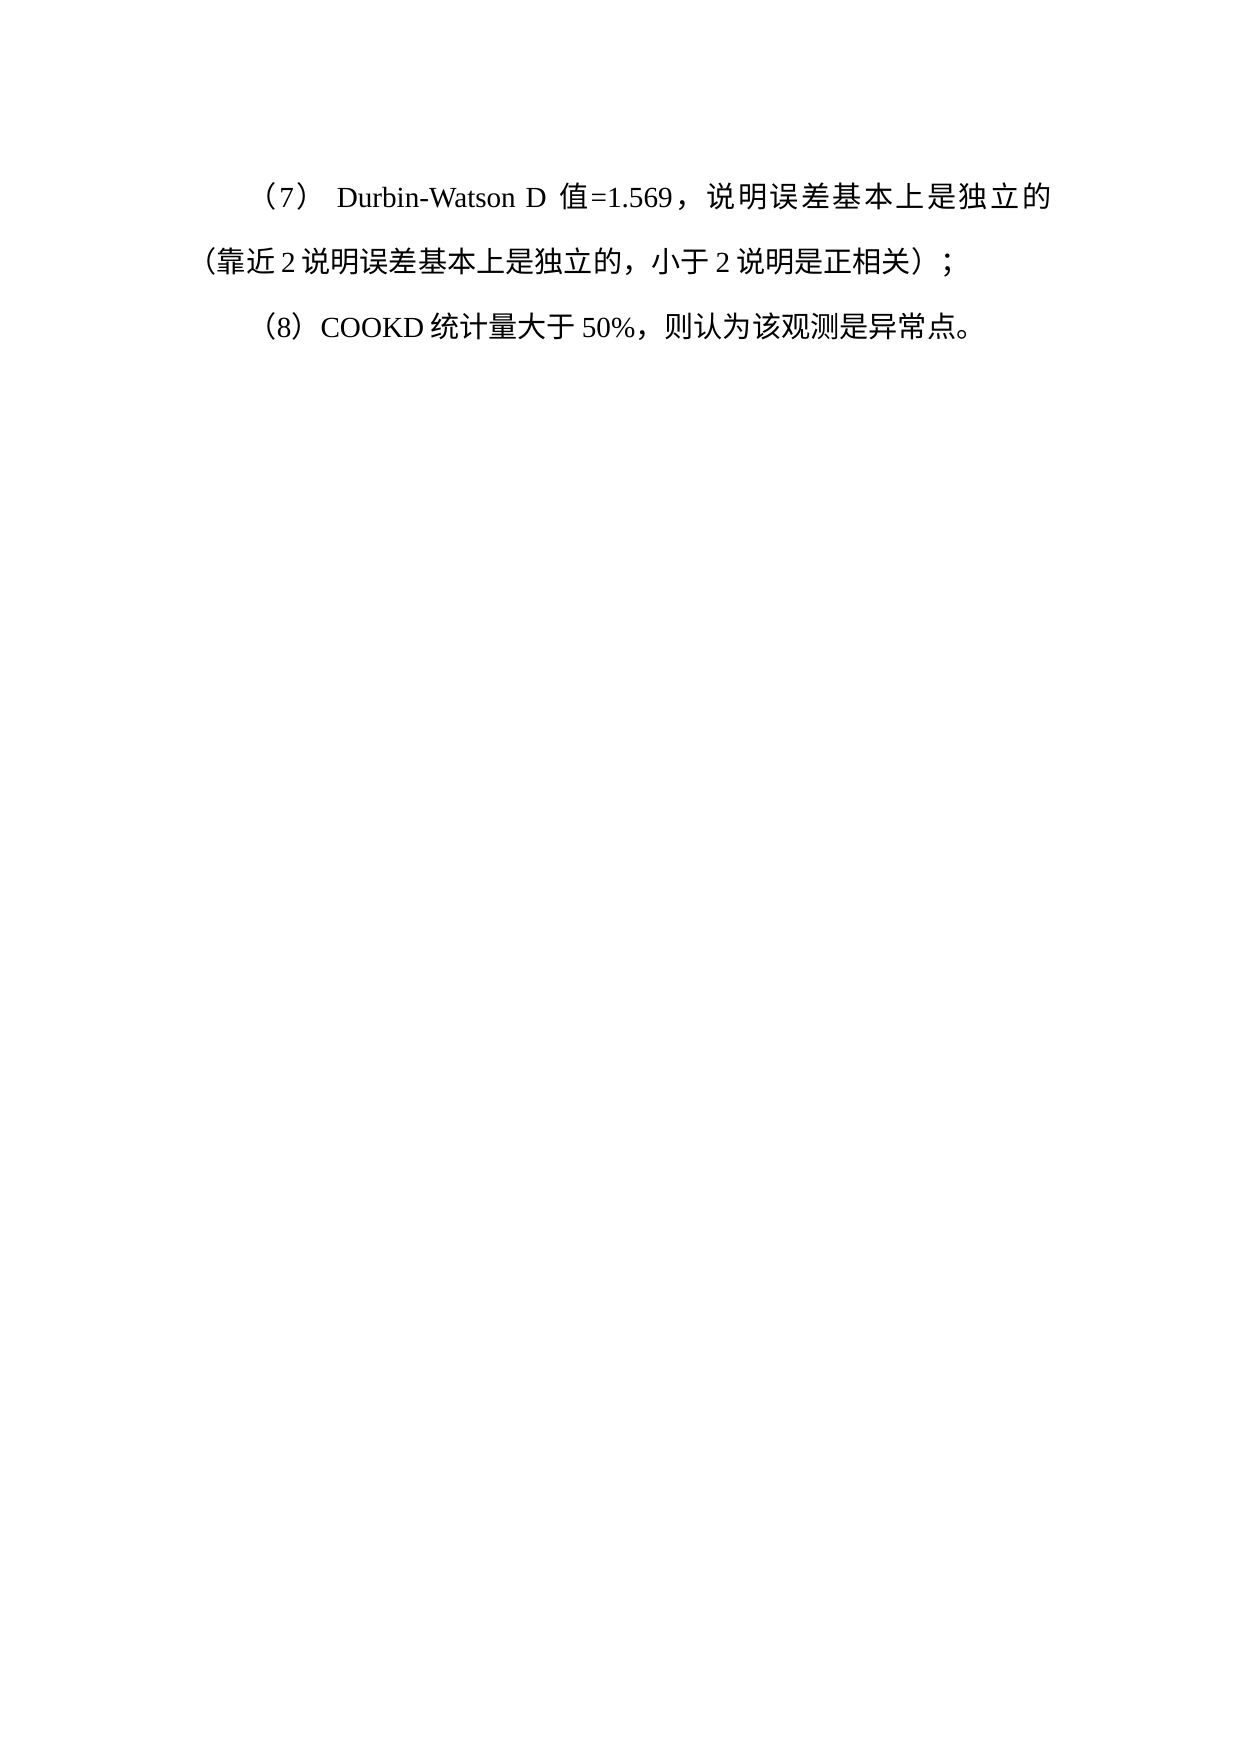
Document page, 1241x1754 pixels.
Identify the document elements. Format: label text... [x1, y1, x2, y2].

text （7） Durbin-Watson D 值=1.569，说明误差基本上是独立的（靠近2说明误差基本上是独立的，小于2说明是正相关）； [187, 162, 1053, 292]
text （8）COOKD统计量大于50%，则认为该观测是异常点。 [187, 292, 1053, 357]
